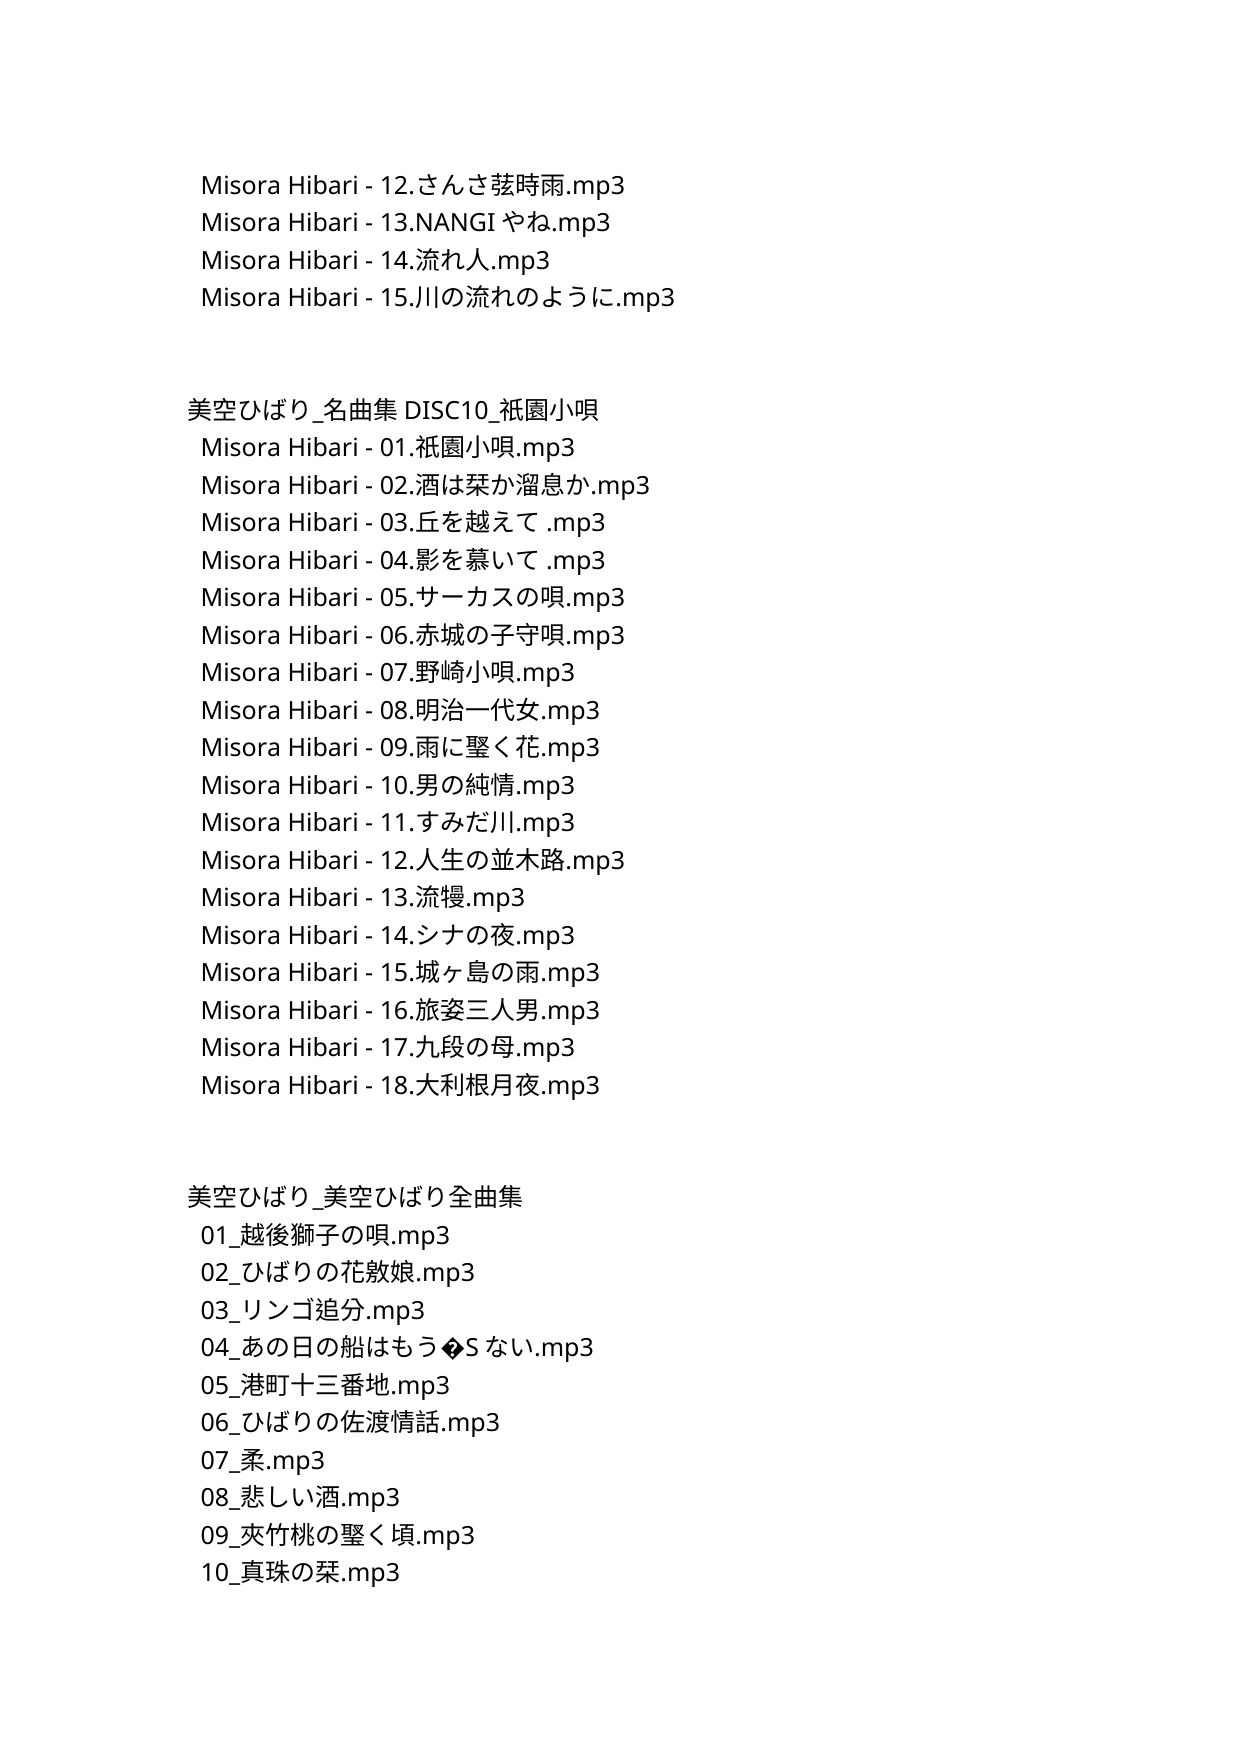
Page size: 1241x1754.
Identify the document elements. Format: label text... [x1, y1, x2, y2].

text Misora Hibari - 01.祇園小唄.mp3 [187, 427, 1053, 464]
text 01_越後獅子の唄.mp3 [187, 1214, 1053, 1252]
text Misora Hibari - 18.大利根月夜.mp3 [187, 1064, 1053, 1102]
text 02_ひばりの花敫娘.mp3 [187, 1252, 1053, 1289]
text Misora Hibari - 13.流𤛔.mp3 [187, 877, 1053, 914]
text 10_真珠の栞.mp3 [187, 1552, 1053, 1589]
text Misora Hibari - 13.NANGIやね.mp3 [187, 202, 1053, 239]
text Misora Hibari - 03.丘を越えて .mp3 [187, 502, 1053, 539]
text Misora Hibari - 12.人生の並木路.mp3 [187, 839, 1053, 877]
text Misora Hibari - 17.九段の母.mp3 [187, 1027, 1053, 1064]
text 04_あの日の船はもう�Sない.mp3 [187, 1327, 1053, 1364]
text Misora Hibari - 14.シナの夜.mp3 [187, 914, 1053, 952]
text Misora Hibari - 15.川の流れのように.mp3 [187, 277, 1053, 314]
text 03_リンゴ追分.mp3 [187, 1289, 1053, 1327]
text 08_悲しい酒.mp3 [187, 1477, 1053, 1514]
text Misora Hibari - 10.男の純情.mp3 [187, 764, 1053, 802]
text 06_ひばりの佐渡情話.mp3 [187, 1402, 1053, 1439]
text Misora Hibari - 05.サーカスの唄.mp3 [187, 577, 1053, 614]
text Misora Hibari - 14.流れ人.mp3 [187, 239, 1053, 277]
text Misora Hibari - 09.雨に𤧬く花.mp3 [187, 727, 1053, 764]
text Misora Hibari - 12.さんさ𦱁時雨.mp3 [187, 164, 1053, 202]
text Misora Hibari - 06.赤城の子守唄.mp3 [187, 614, 1053, 652]
text 07_柔.mp3 [187, 1439, 1053, 1477]
text 09_夾竹桃の𤧬く頃.mp3 [187, 1514, 1053, 1552]
text Misora Hibari - 04.影を慕いて .mp3 [187, 539, 1053, 577]
text Misora Hibari - 08.明治一代女.mp3 [187, 689, 1053, 727]
text Misora Hibari - 11.すみだ川.mp3 [187, 802, 1053, 839]
text Misora Hibari - 15.城ヶ島の雨.mp3 [187, 952, 1053, 989]
text 05_港町十三番地.mp3 [187, 1364, 1053, 1402]
text 美空ひばり_名曲集DISC10_祇園小唄 [187, 389, 1053, 427]
text 美空ひばり_美空ひばり全曲集 [187, 1177, 1053, 1214]
text Misora Hibari - 16.旅姿三人男.mp3 [187, 989, 1053, 1027]
text Misora Hibari - 02.酒は栞か溜息か.mp3 [187, 464, 1053, 502]
text Misora Hibari - 07.野崎小唄.mp3 [187, 652, 1053, 689]
